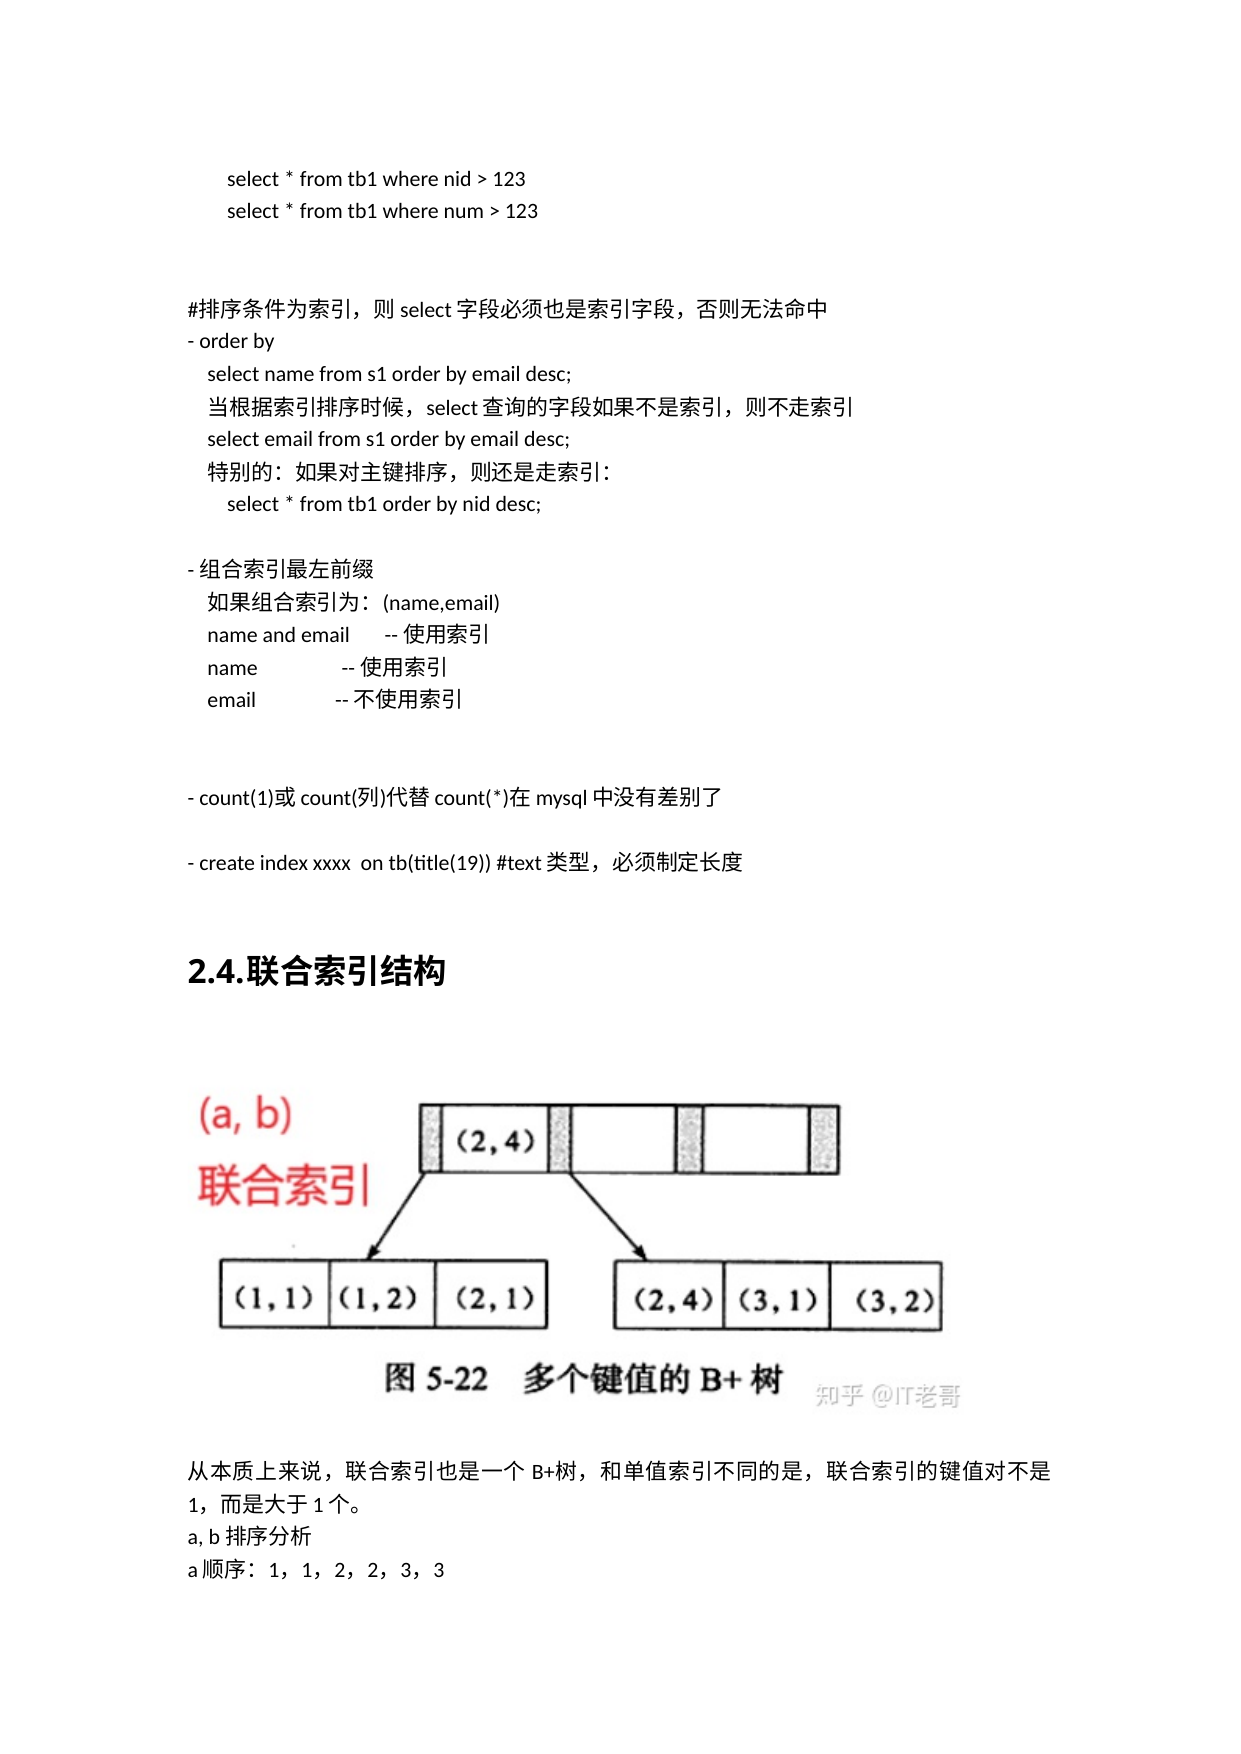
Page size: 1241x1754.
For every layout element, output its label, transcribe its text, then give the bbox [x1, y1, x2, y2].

text 如果组合索引为：(name,email) [187, 584, 1053, 617]
text - 组合索引最左前缀 [187, 552, 1053, 584]
text email -- 不使用索引 [187, 682, 1053, 714]
text 当根据索引排序时候，select查询的字段如果不是索引，则不走索引 [187, 389, 1053, 422]
picture [187, 1063, 982, 1430]
text select email from s1 order by email desc; [187, 422, 1053, 454]
text select * from tb1 order by nid desc; [187, 487, 1053, 519]
text select name from s1 order by email desc; [187, 357, 1053, 389]
subtitle 联合索引结构 [187, 937, 1053, 1002]
text 特别的：如果对主键排序，则还是走索引： [187, 454, 1053, 487]
text name and email -- 使用索引 [187, 617, 1053, 649]
text 从本质上来说，联合索引也是一个B+树，和单值索引不同的是，联合索引的键值对不是1，而是大于1个。 [187, 1454, 1053, 1519]
text - create index xxxx on tb(title(19)) #text类型，必须制定长度 [187, 844, 1053, 877]
text select * from tb1 where num > 123 [187, 194, 1053, 227]
text name -- 使用索引 [187, 649, 1053, 682]
text select * from tb1 where nid > 123 [187, 162, 1053, 194]
text - count(1)或count(列)代替count(*)在mysql中没有差别了 [187, 779, 1053, 812]
text #排序条件为索引，则select字段必须也是索引字段，否则无法命中 [187, 292, 1053, 324]
text a顺序：1，1，2，2，3，3 [187, 1551, 1053, 1584]
text a, b 排序分析 [187, 1519, 1053, 1551]
text - order by [187, 324, 1053, 357]
